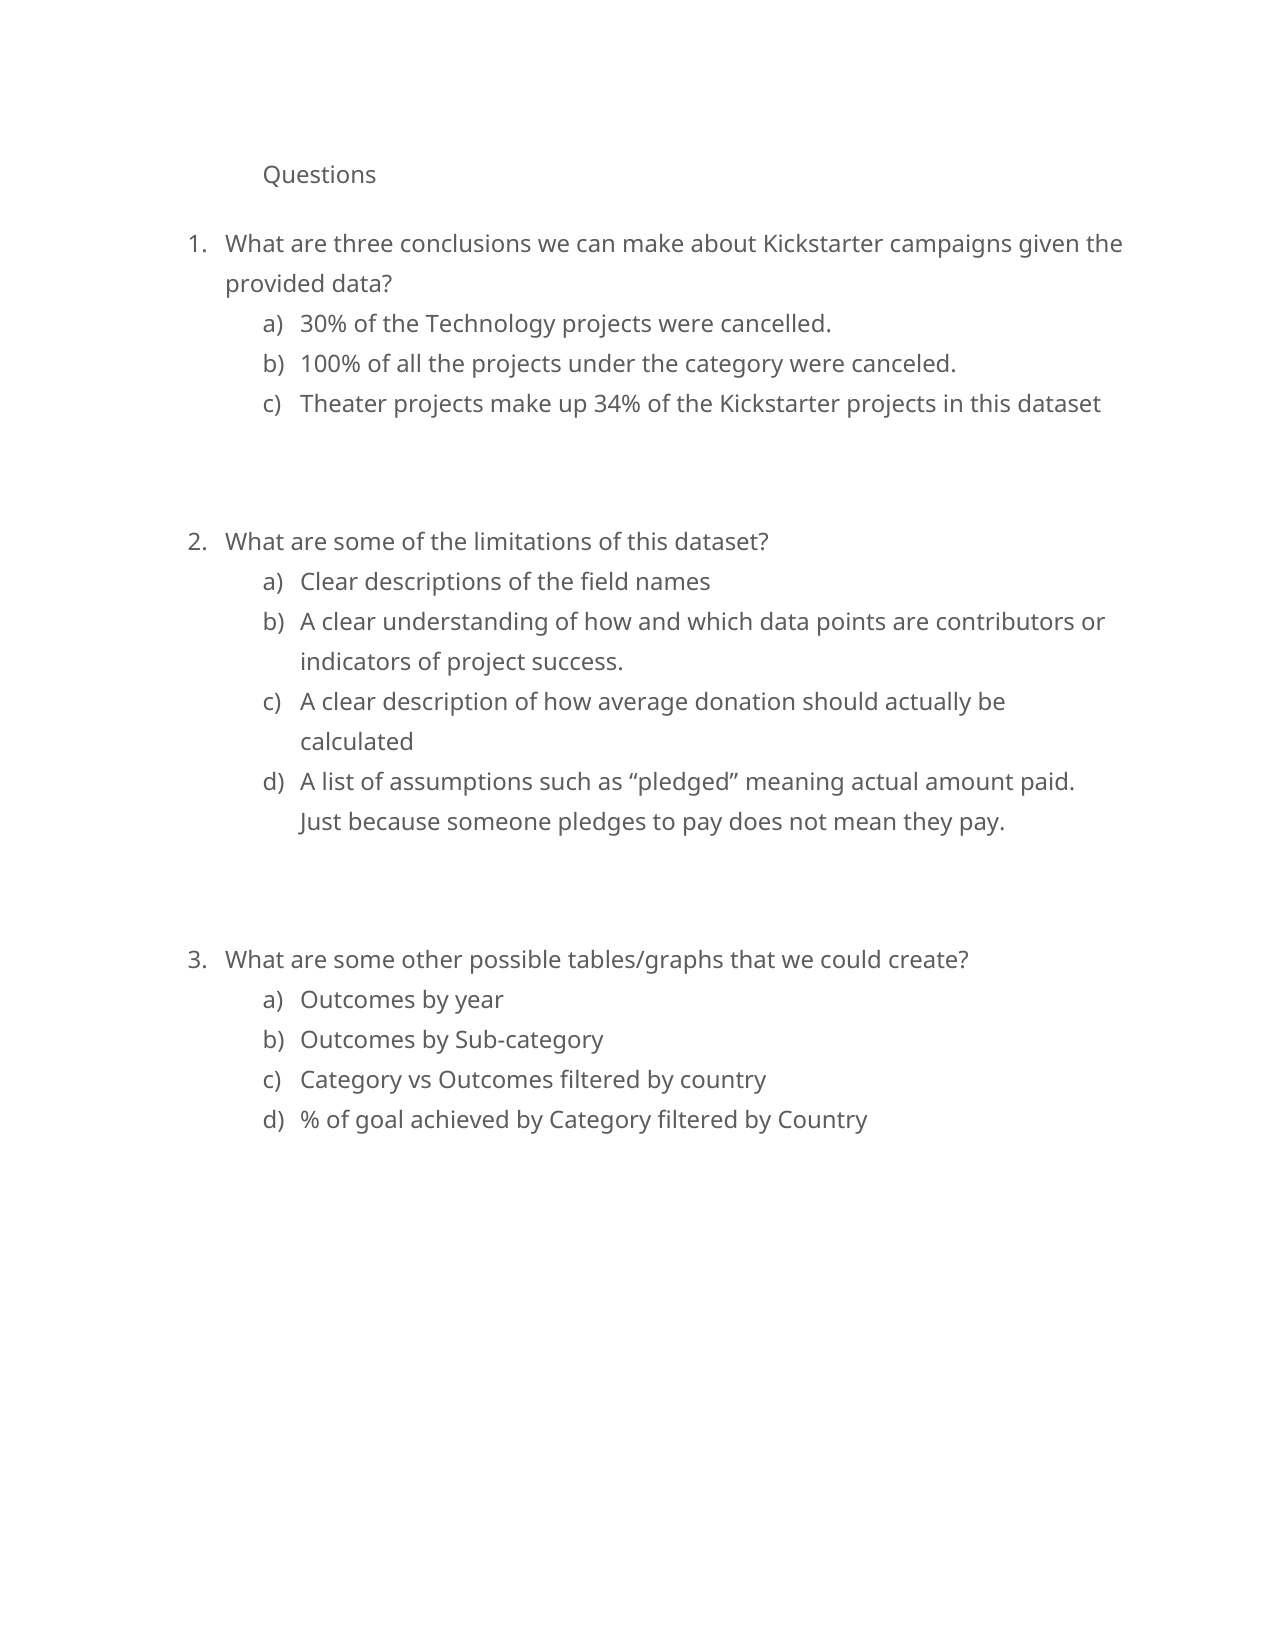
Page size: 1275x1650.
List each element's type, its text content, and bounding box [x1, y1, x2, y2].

list 30% of the Technology projects were cancelled. [262, 299, 1125, 339]
list Outcomes by year [262, 976, 1125, 1016]
list Category vs Outcomes filtered by country [262, 1056, 1125, 1096]
list Theater projects make up 34% of the Kickstarter projects in this dataset [262, 379, 1125, 419]
list A list of assumptions such as “pledged” meaning actual amount paid. Just because someone pledges to pay does not mean they pay. [262, 757, 1125, 837]
list What are three conclusions we can make about Kickstarter campaigns given the provided data? [187, 219, 1125, 299]
list Clear descriptions of the field names [262, 557, 1125, 597]
list A clear description of how average donation should actually be calculated [262, 677, 1125, 757]
list Outcomes by Sub-category [262, 1016, 1125, 1056]
list What are some of the limitations of this dataset? [187, 517, 1125, 557]
text Questions [262, 150, 1125, 190]
list What are some other possible tables/graphs that we could create? [187, 936, 1125, 976]
list 100% of all the projects under the category were canceled. [262, 339, 1125, 379]
list A clear understanding of how and which data points are contributors or indicators of project success. [262, 597, 1125, 677]
list % of goal achieved by Category filtered by Country [262, 1096, 1125, 1136]
